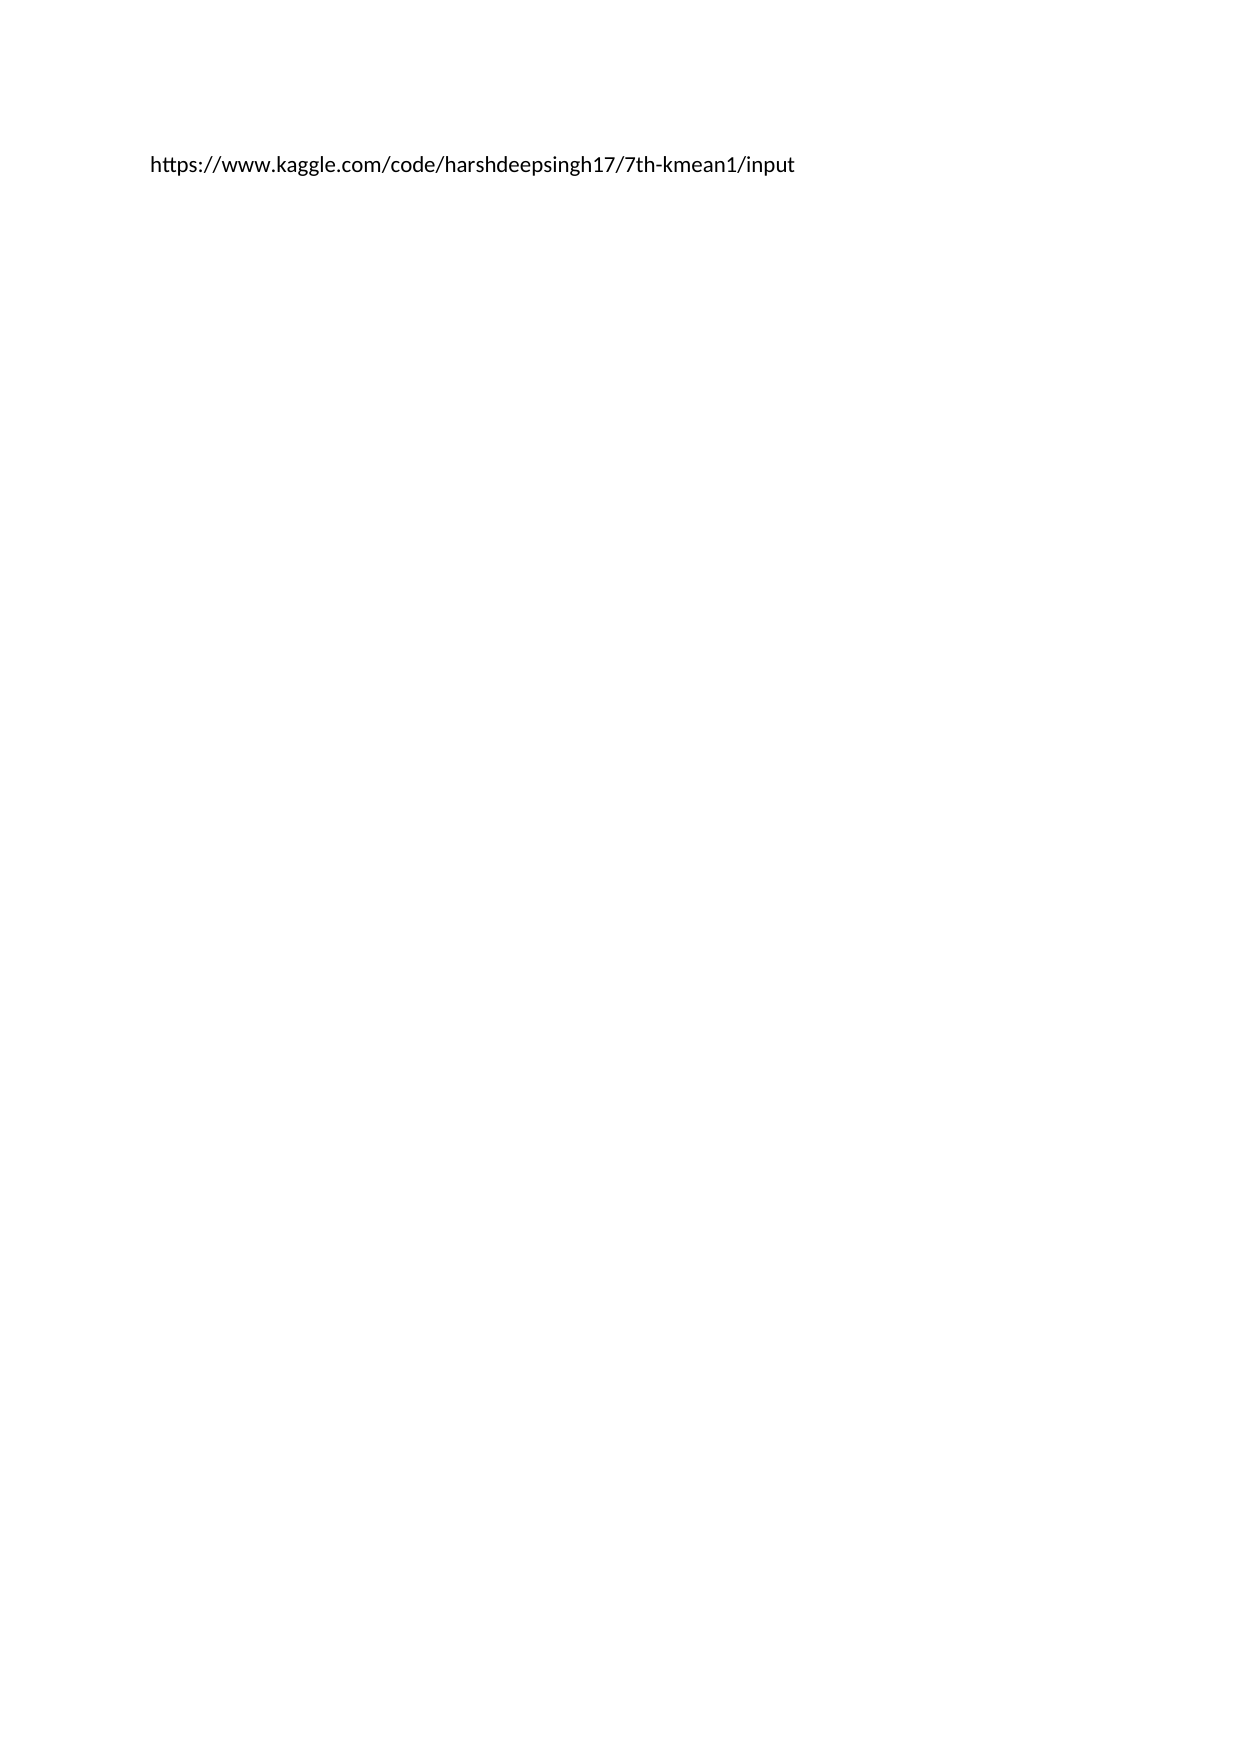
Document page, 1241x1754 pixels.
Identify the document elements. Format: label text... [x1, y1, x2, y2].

text https://www.kaggle.com/code/harshdeepsingh17/7th-kmean1/input [150, 150, 1090, 178]
